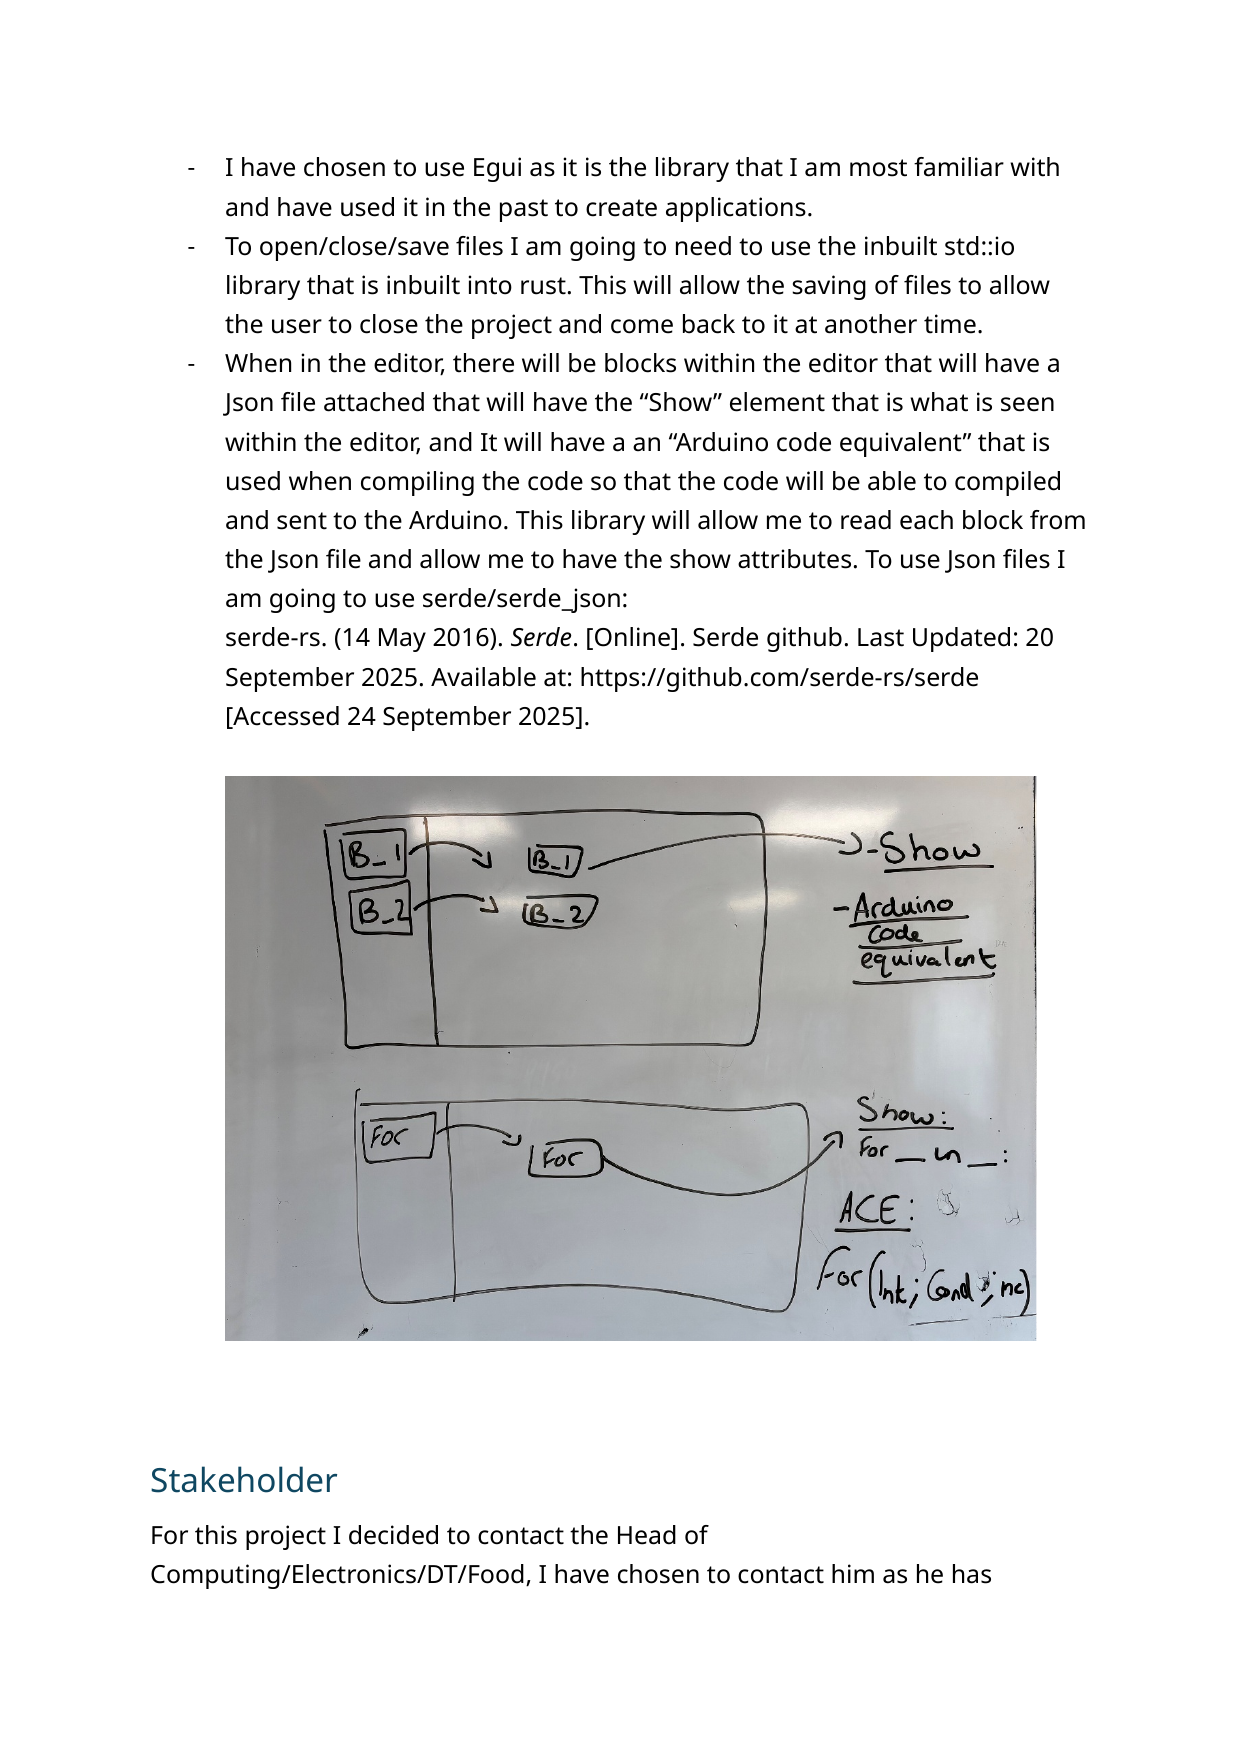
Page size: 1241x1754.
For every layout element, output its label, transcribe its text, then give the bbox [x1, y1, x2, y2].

picture [225, 776, 1037, 1341]
list I have chosen to use Egui as it is the library that I am most familiar with and have used it in the past to create applications. [187, 150, 1090, 223]
subtitle Stakeholder [150, 1457, 1090, 1502]
list When in the editor, there will be blocks within the editor that will have a Json file attached that will have the “Show” element that is what is seen within the editor, and It will have a an “Arduino code equivalent” that is used when compiling the code so that the code will be able to compiled and sent to the Arduino. This library will allow me to read each block from the Json file and allow me to have the show attributes. To use Json files I am going to use serde/serde_json: [187, 346, 1090, 615]
list To open/close/save files I am going to need to use the inbuilt std::io library that is inbuilt into rust. This will allow the saving of files to allow the user to close the project and come back to it at another time. [187, 228, 1090, 341]
list serde-rs. (14 May 2016). Serde. [Online]. Serde github. Last Updated: 20 September 2025. Available at: https://github.com/serde-rs/serde [Accessed 24 September 2025]. [225, 620, 1090, 732]
